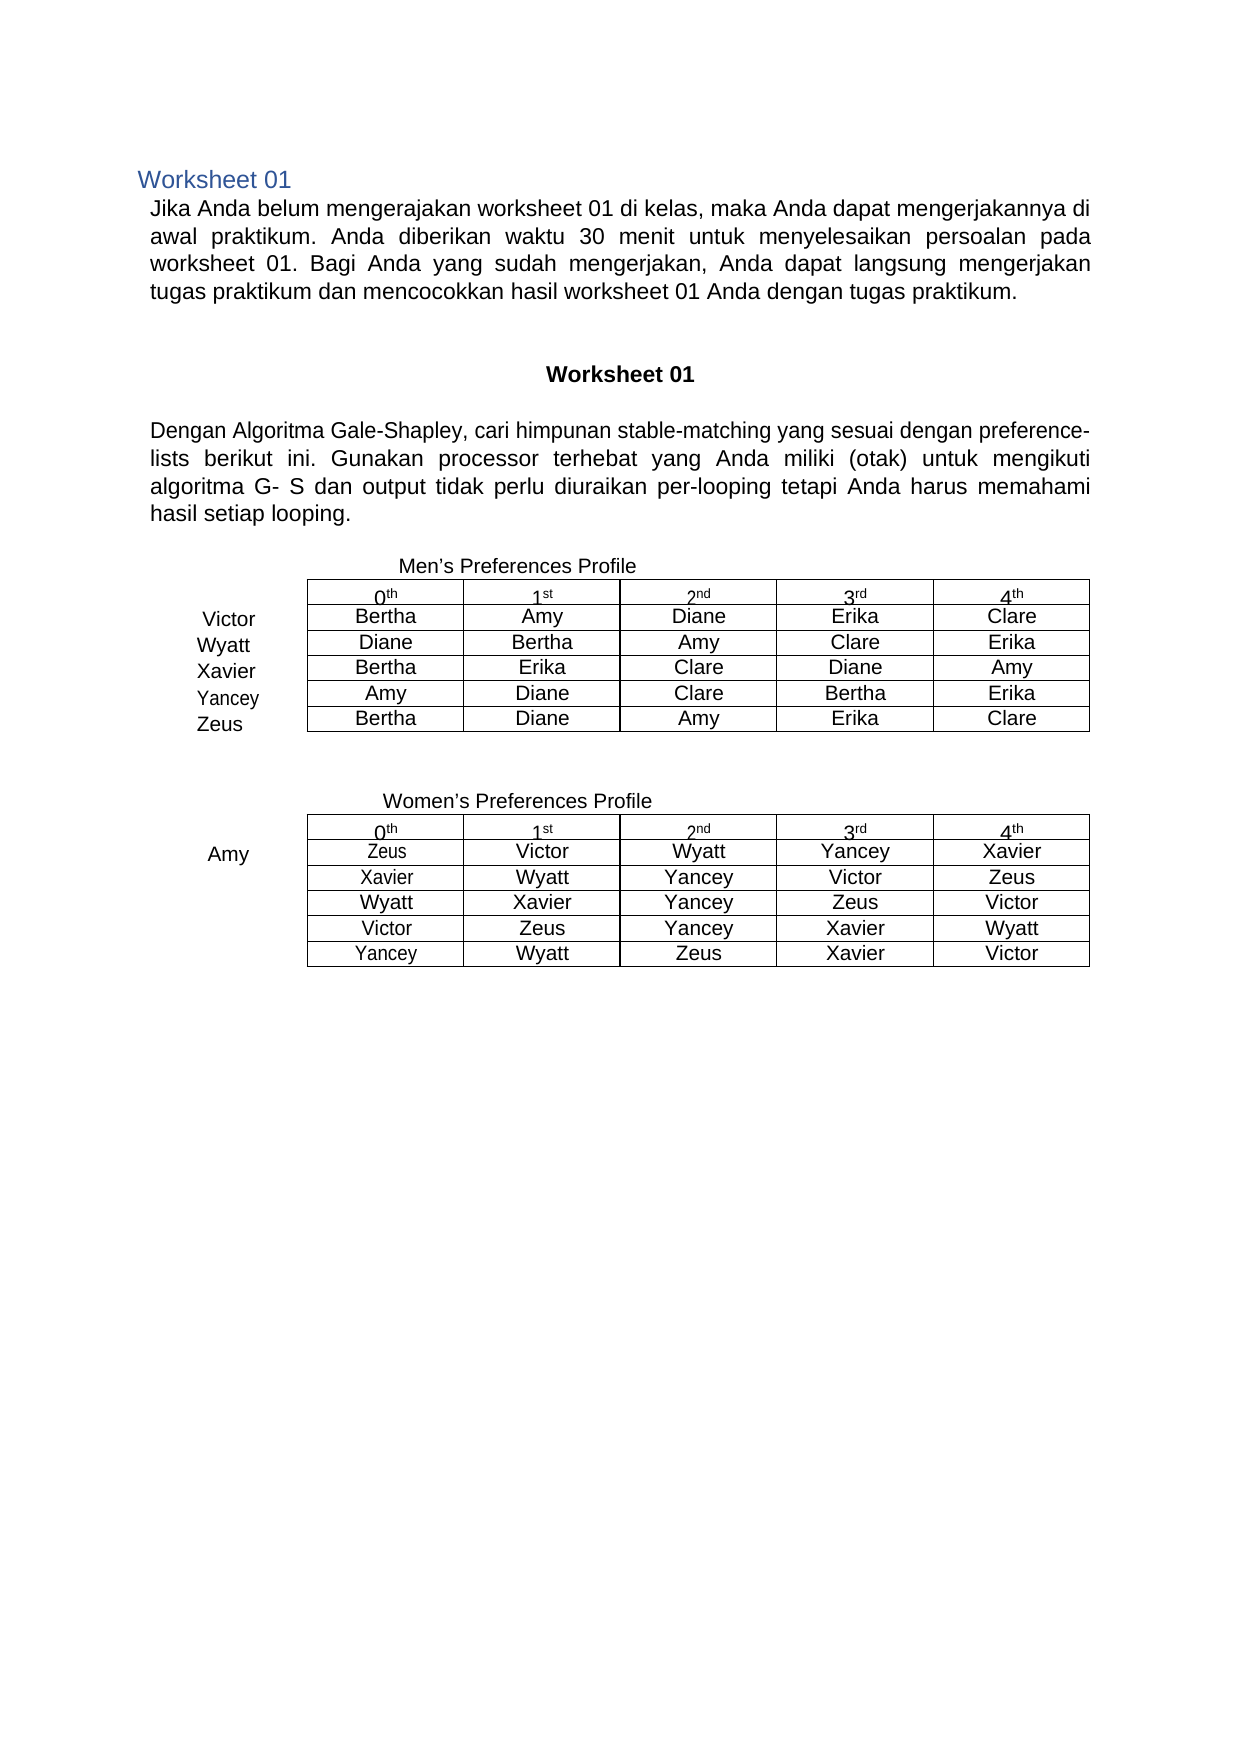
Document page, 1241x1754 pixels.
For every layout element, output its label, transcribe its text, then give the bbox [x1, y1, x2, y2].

text Victor Wyatt Xavier Yancey Zeus [197, 607, 259, 736]
text Dengan Algoritma Gale-Shapley, cari himpunan stable-matching yang sesuai dengan preference- lists berikut ini. Gunakan processor terhebat yang Anda miliki (otak) untuk mengikuti algoritma G- S dan output tidak perlu diuraikan per-looping tetapi Anda harus memahami hasil setiap looping. [150, 417, 1091, 527]
text Amy [198, 842, 258, 866]
text Women’s Preferences Profile [137, 789, 897, 813]
subtitle Worksheet 01 [343, 361, 898, 388]
text Men’s Preferences Profile [137, 554, 897, 578]
text Jika Anda belum mengerajakan worksheet 01 di kelas, maka Anda dapat mengerjakannya di awal praktikum. Anda diberikan waktu 30 menit untuk menyelesaikan persoalan pada worksheet 01. Bagi Anda yang sudah mengerjakan, Anda dapat langsung mengerjakan tugas praktikum dan mencocokkan hasil worksheet 01 Anda dengan tugas praktikum. [150, 195, 1091, 304]
text Worksheet 01 [137, 164, 1103, 193]
